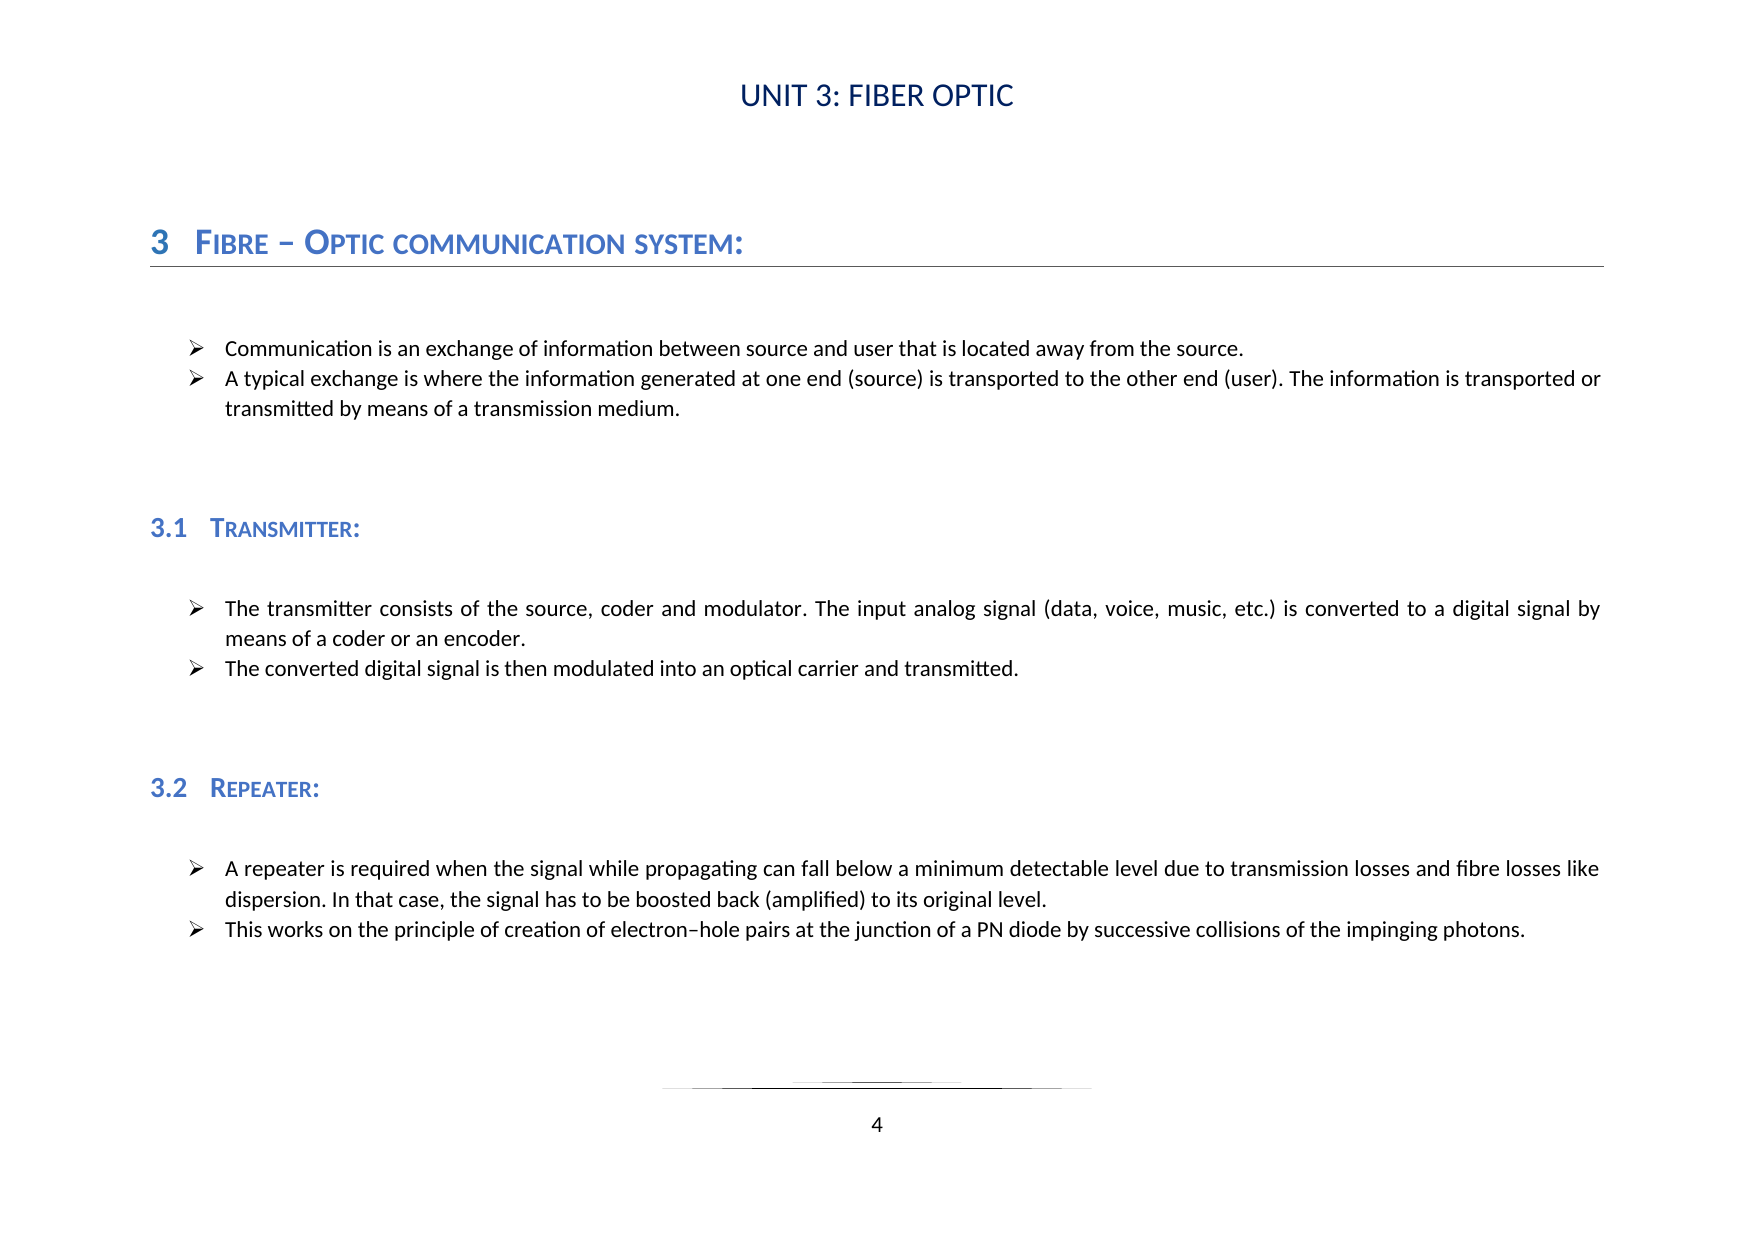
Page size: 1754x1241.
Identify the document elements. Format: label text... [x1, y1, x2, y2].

subtitle Repeater: [150, 769, 1604, 805]
list A repeater is required when the signal while propagating can fall below a minimum detectable level due to transmission losses and fibre losses like dispersion. In that case, the signal has to be boosted back (amplified) to its original level. [187, 854, 1604, 913]
list Communication is an exchange of information between source and user that is located away from the source. [187, 334, 1604, 362]
list This works on the principle of creation of electron–hole pairs at the junction of a PN diode by successive collisions of the impinging photons. [187, 915, 1604, 943]
list The transmitter consists of the source, coder and modulator. The input analog signal (data, voice, music, etc.) is converted to a digital signal by means of a coder or an encoder. [187, 594, 1604, 652]
subtitle Fibre – Optic communication system: [150, 218, 1604, 266]
list A typical exchange is where the information generated at one end (source) is transported to the other end (user). The information is transported or transmitted by means of a transmission medium. [187, 364, 1604, 422]
list The converted digital signal is then modulated into an optical carrier and transmitted. [187, 654, 1604, 683]
subtitle Transmitter: [150, 509, 1604, 544]
